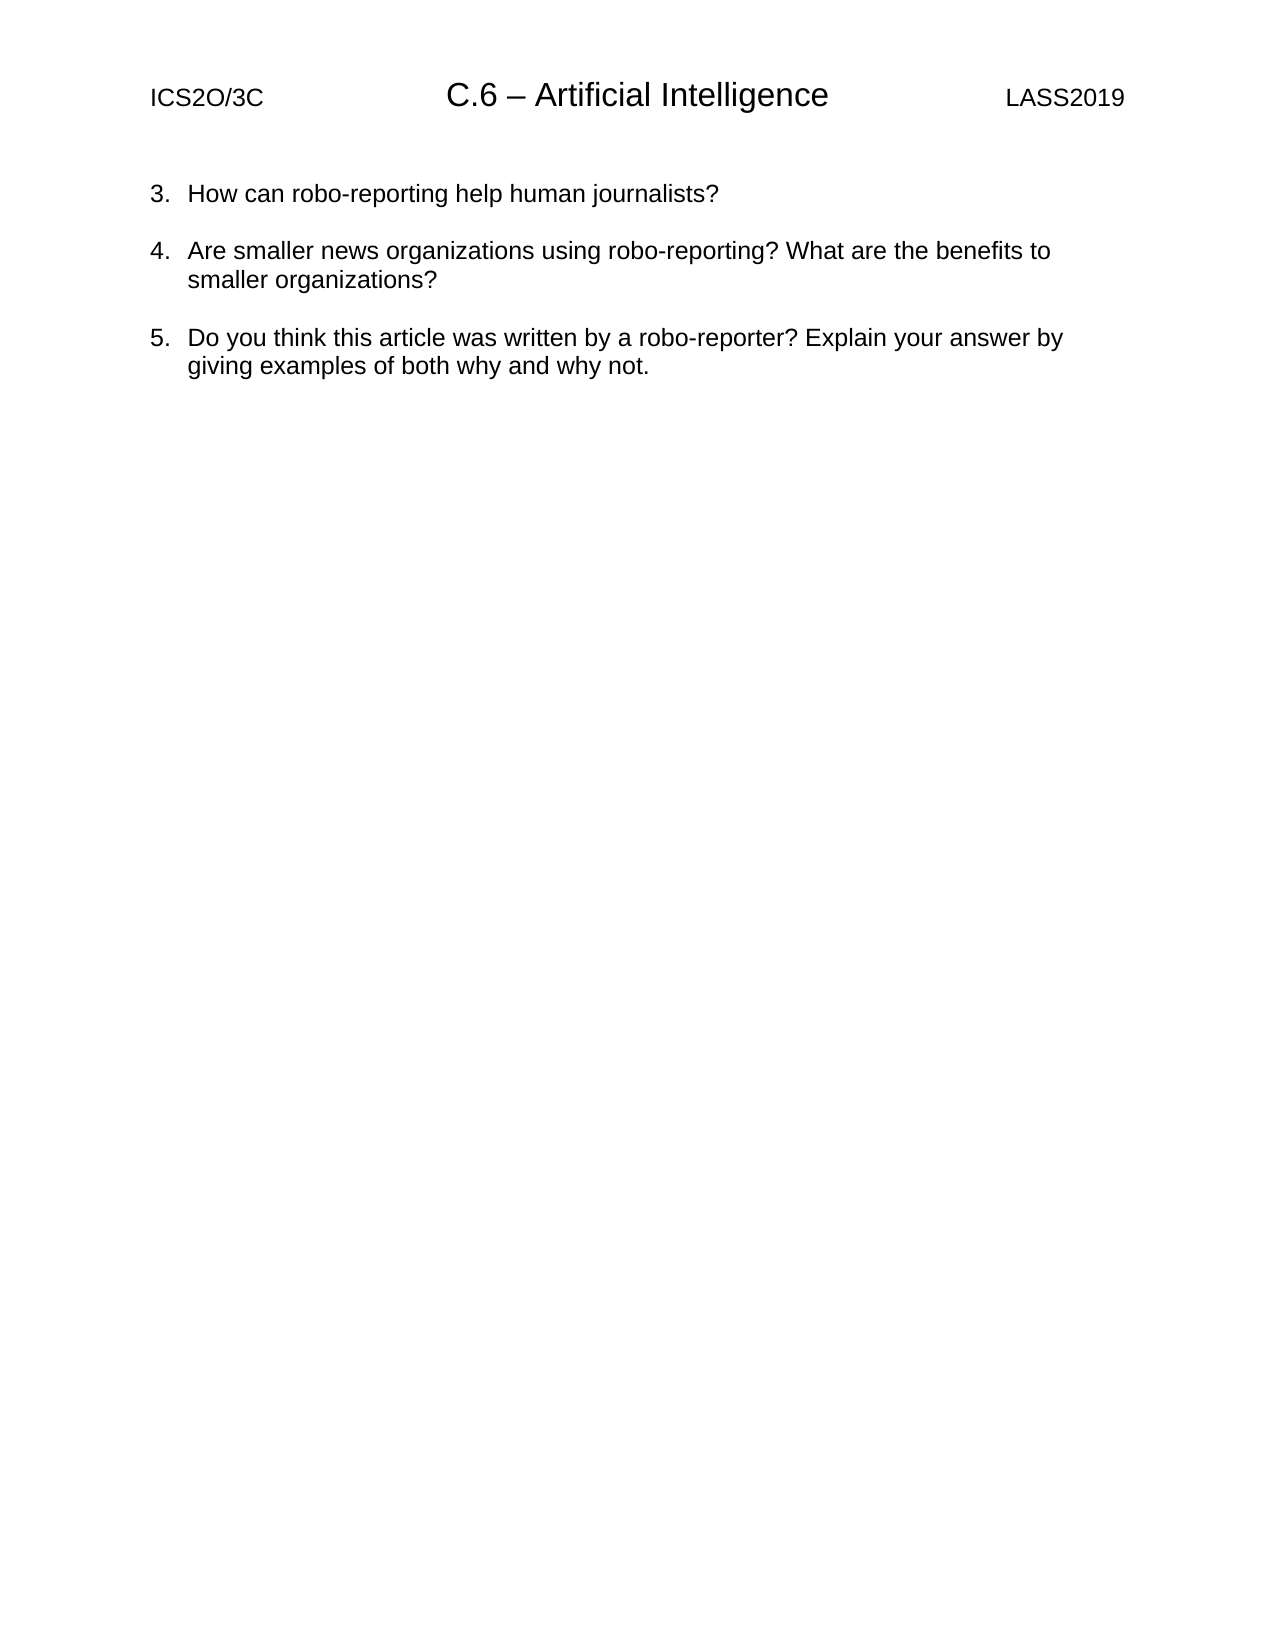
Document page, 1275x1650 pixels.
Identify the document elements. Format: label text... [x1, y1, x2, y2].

list Are smaller news organizations using robo-reporting? What are the benefits to smaller organizations? [150, 236, 1125, 294]
list How can robo-reporting help human journalists? [150, 179, 1125, 207]
list Do you think this article was written by a robo-reporter? Explain your answer by giving examples of both why and why not. [150, 322, 1125, 380]
